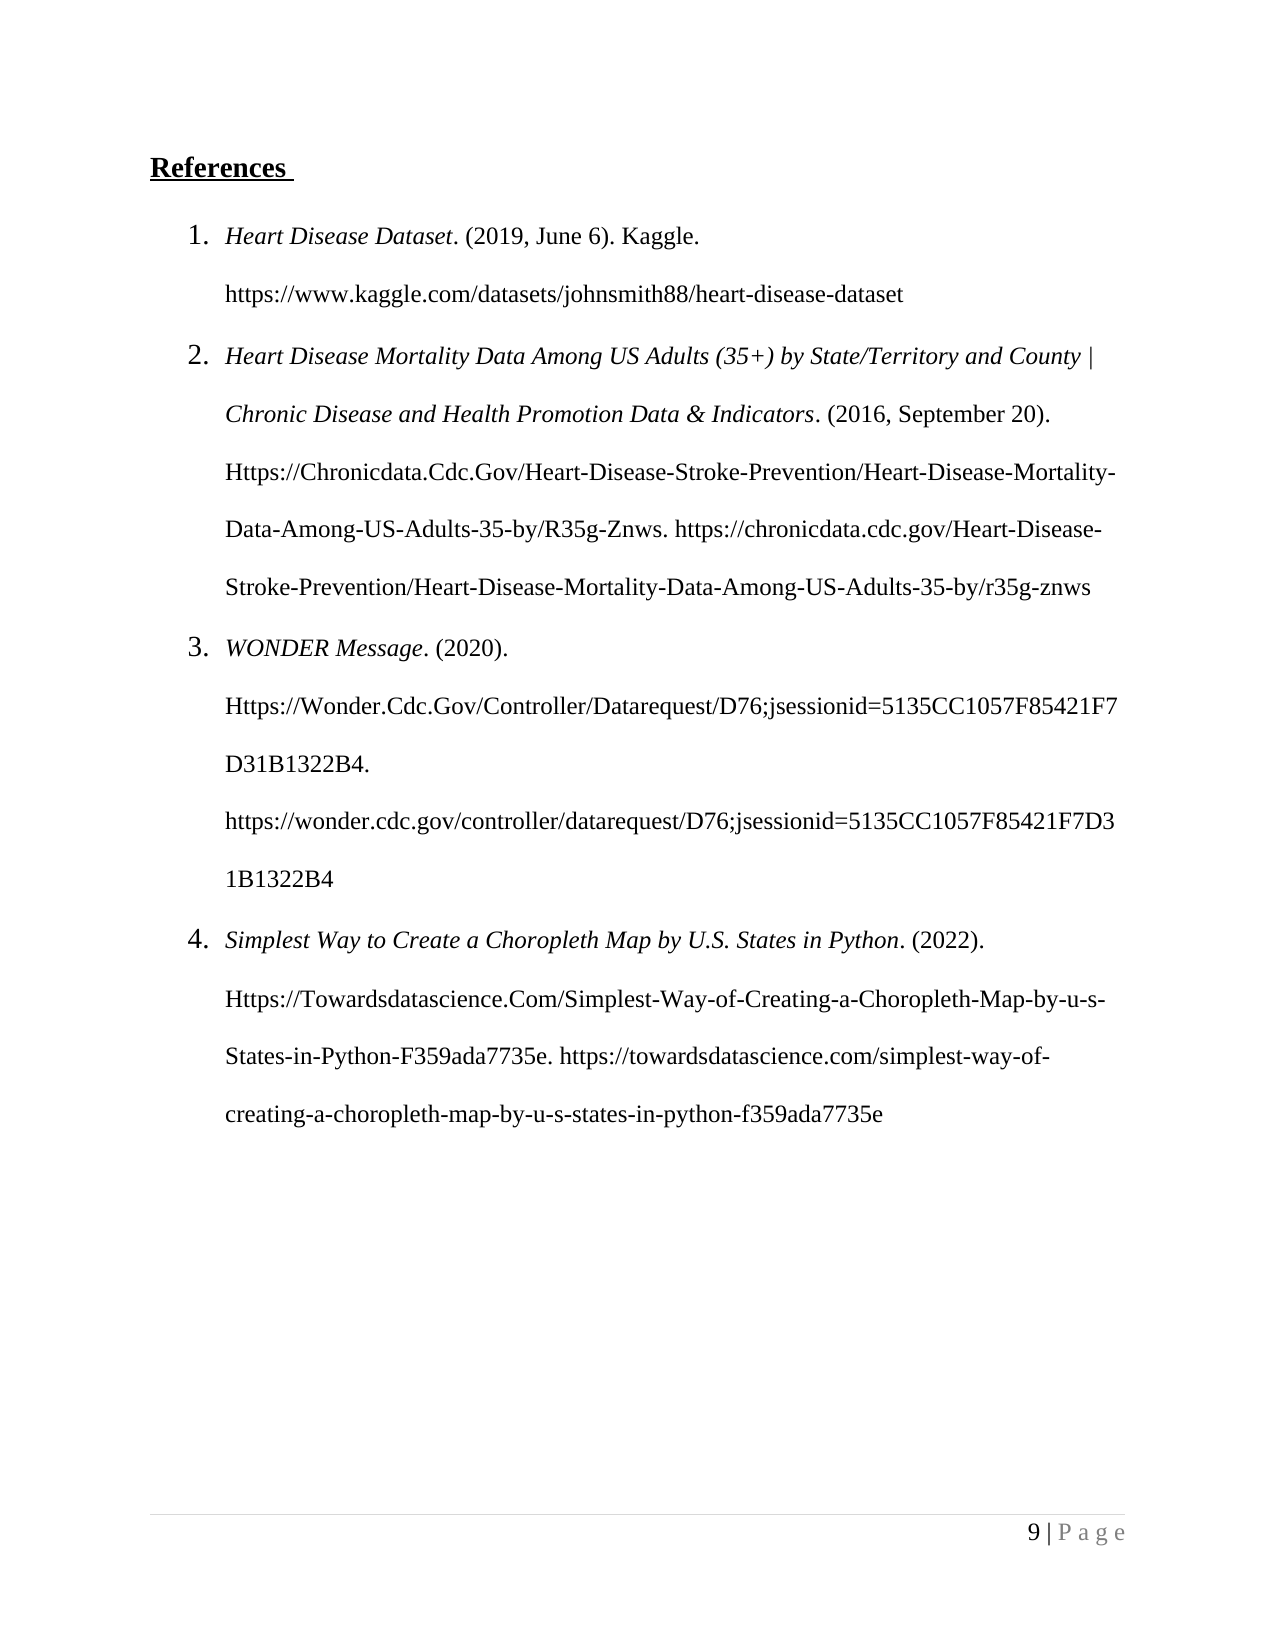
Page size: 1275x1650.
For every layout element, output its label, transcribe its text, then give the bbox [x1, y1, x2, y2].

list WONDER Message. (2020). Https://Wonder.Cdc.Gov/Controller/Datarequest/D76;jsessionid=5135CC1057F85421F7D31B1322B4. https://wonder.cdc.gov/controller/datarequest/D76;jsessionid=5135CC1057F85421F7D31B1322B4 [187, 629, 1125, 893]
list Simplest Way to Create a Choropleth Map by U.S. States in Python. (2022). Https://Towardsdatascience.Com/Simplest-Way-of-Creating-a-Choropleth-Map-by-u-s-States-in-Python-F359ada7735e. https://towardsdatascience.com/simplest-way-of-creating-a-choropleth-map-by-u-s-states-in-python-f359ada7735e [187, 921, 1125, 1127]
text References [150, 150, 1125, 183]
list Heart Disease Mortality Data Among US Adults (35+) by State/Territory and County | Chronic Disease and Health Promotion Data & Indicators. (2016, September 20). Https://Chronicdata.Cdc.Gov/Heart-Disease-Stroke-Prevention/Heart-Disease-Mortality-Data-Among-US-Adults-35-by/R35g-Znws. https://chronicdata.cdc.gov/Heart-Disease-Stroke-Prevention/Heart-Disease-Mortality-Data-Among-US-Adults-35-by/r35g-znws [187, 337, 1125, 600]
list Heart Disease Dataset. (2019, June 6). Kaggle. https://www.kaggle.com/datasets/johnsmith88/heart-disease-dataset [187, 217, 1125, 308]
